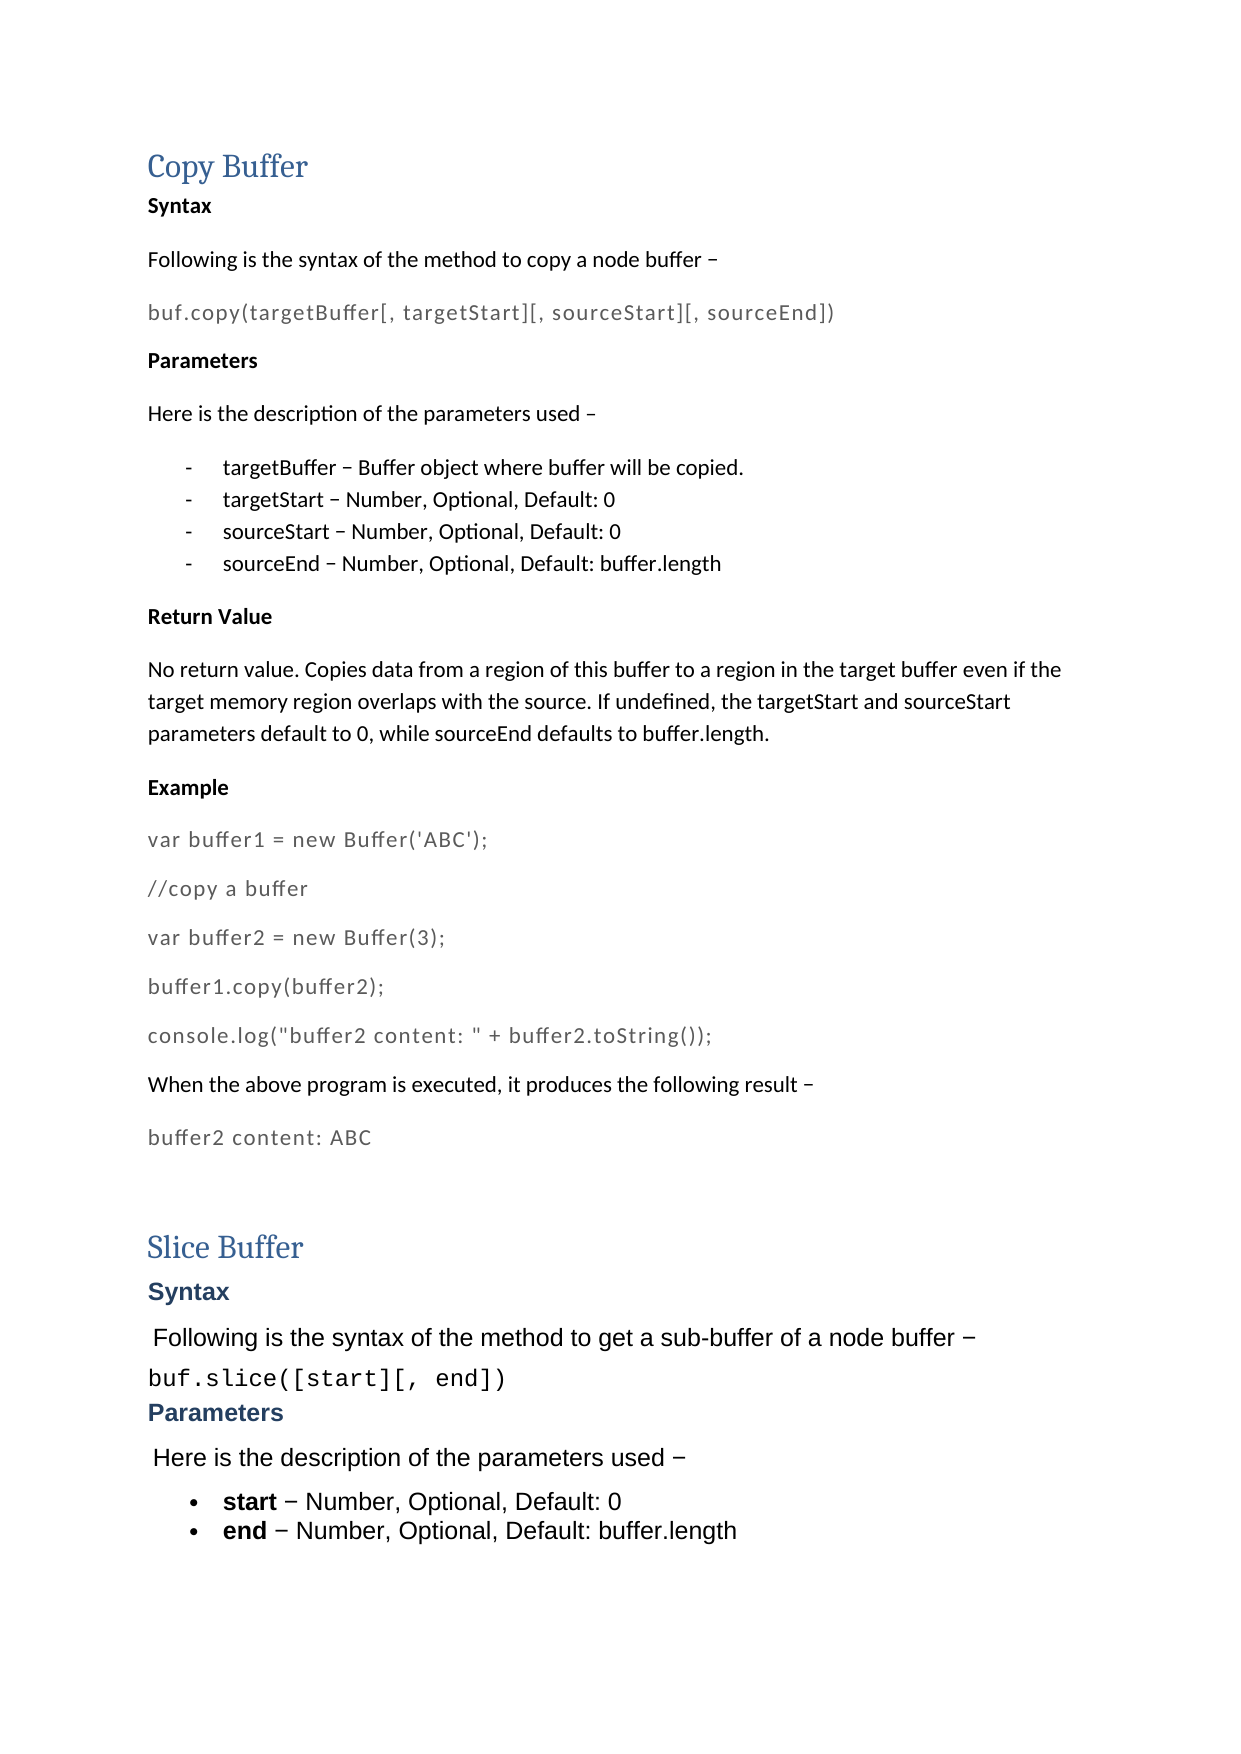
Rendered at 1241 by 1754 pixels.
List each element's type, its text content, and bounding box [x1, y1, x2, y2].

text Parameters [148, 347, 1093, 374]
text Following is the syntax of the method to copy a node buffer − [148, 245, 1093, 273]
subtitle Slice Buffer [148, 1229, 1093, 1267]
text buf.slice([start][, end]) [148, 1366, 1093, 1394]
text When the above program is executed, it produces the following result − [148, 1070, 1093, 1098]
text Here is the description of the parameters used – [148, 399, 1093, 428]
subtitle console.log("buffer2 content: " + buffer2.toString()); [148, 1021, 1093, 1049]
subtitle var buffer1 = new Buffer('ABC'); [148, 826, 1093, 854]
text Syntax [148, 192, 1093, 220]
text Example [148, 773, 1093, 801]
subtitle Syntax [148, 1277, 1093, 1306]
subtitle //copy a buffer [148, 874, 1093, 902]
list sourceStart − Number, Optional, Default: 0 [185, 517, 1093, 545]
subtitle buffer1.copy(buffer2); [148, 972, 1093, 1000]
subtitle buf.copy(targetBuffer[, targetStart][, sourceStart][, sourceEnd]) [148, 298, 1093, 326]
list targetStart − Number, Optional, Default: 0 [185, 485, 1093, 513]
text Return Value [148, 602, 1093, 630]
text Here is the description of the parameters used − [153, 1443, 1088, 1472]
list end − Number, Optional, Default: buffer.length [190, 1516, 1088, 1544]
subtitle Copy Buffer [148, 148, 1093, 186]
text Following is the syntax of the method to get a sub-buffer of a node buffer − [153, 1323, 1088, 1351]
list start − Number, Optional, Default: 0 [190, 1487, 1088, 1516]
subtitle buffer2 content: ABC [148, 1123, 1093, 1151]
subtitle Parameters [148, 1398, 1093, 1427]
list sourceEnd − Number, Optional, Default: buffer.length [185, 549, 1093, 577]
subtitle var buffer2 = new Buffer(3); [148, 923, 1093, 951]
list targetBuffer − Buffer object where buffer will be copied. [185, 453, 1093, 481]
text No return value. Copies data from a region of this buffer to a region in the target buffer even if the target memory region overlaps with the source. If undefined, the targetStart and sourceStart parameters default to 0, while sourceEnd defaults to buffer.length. [148, 655, 1093, 748]
